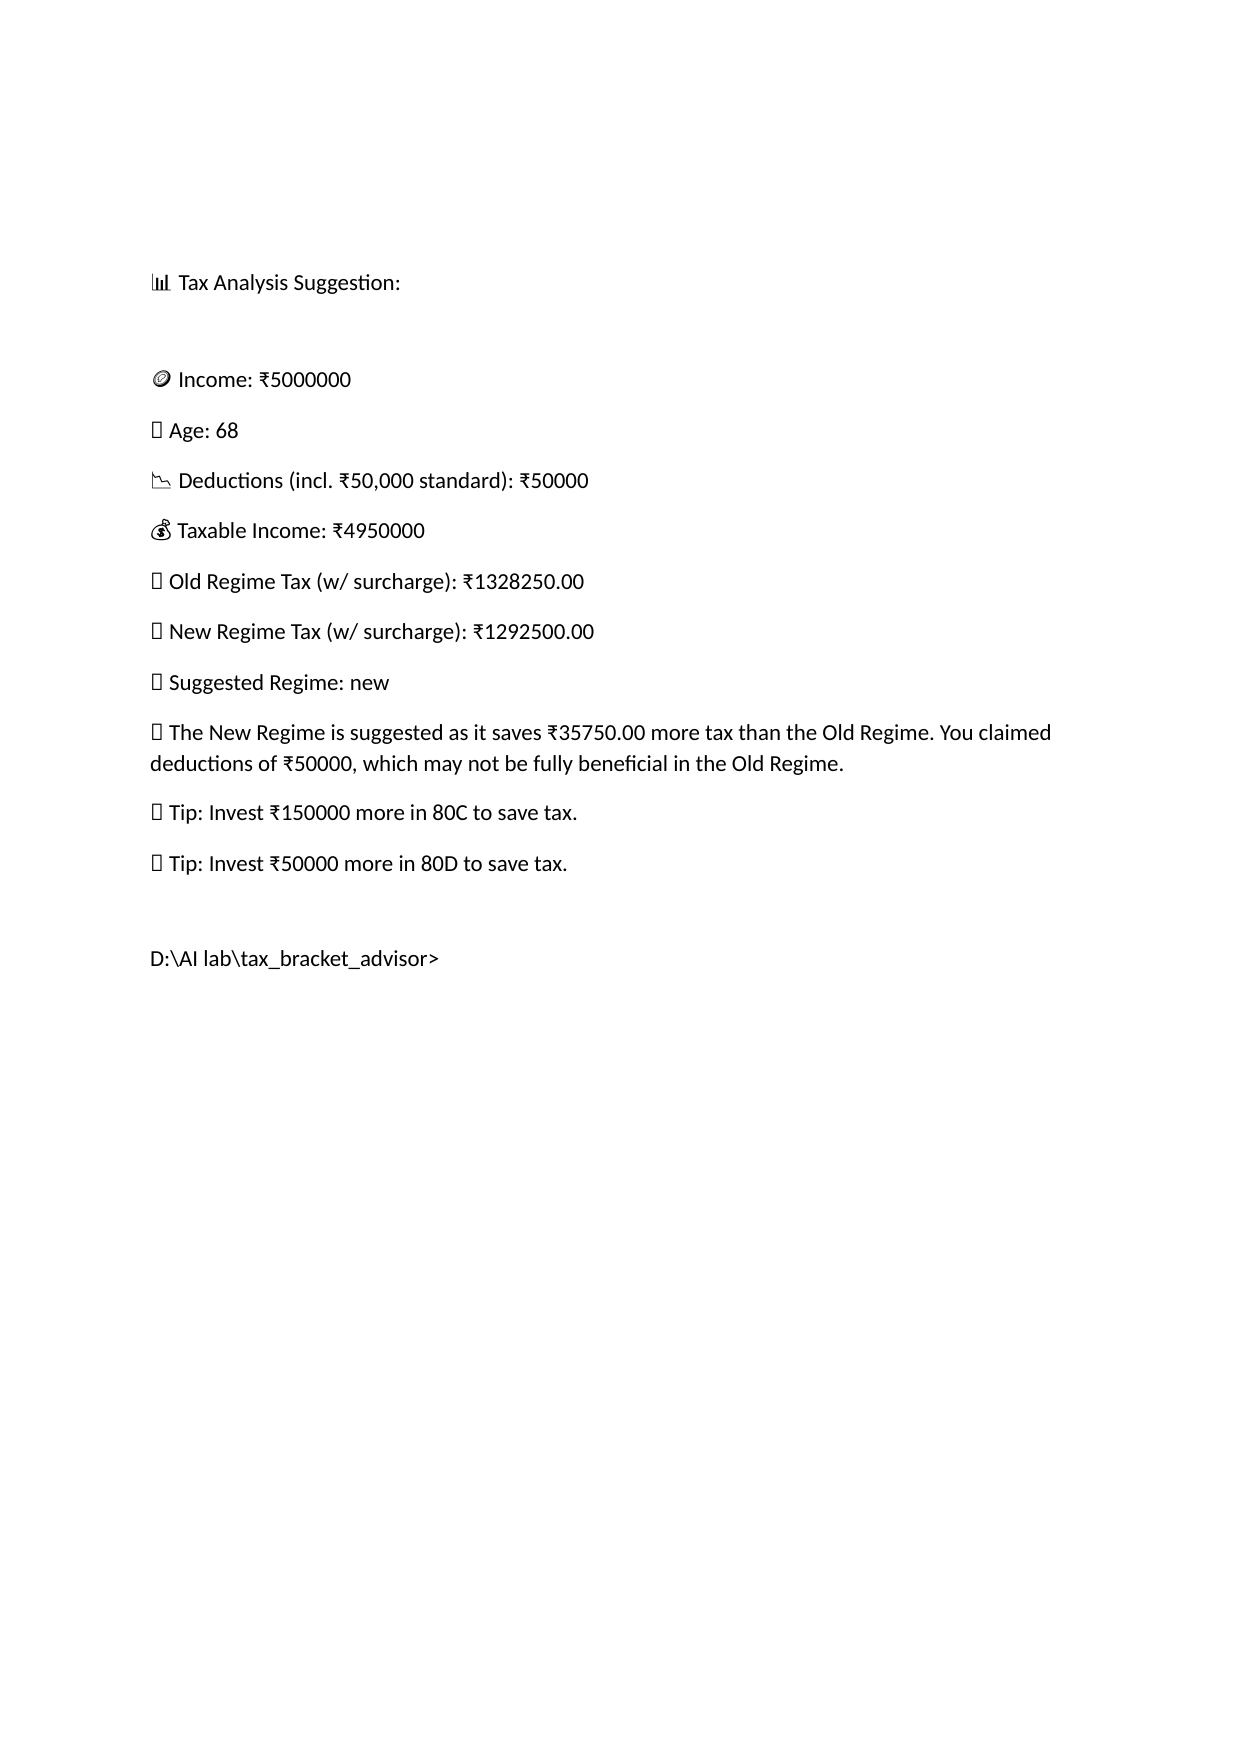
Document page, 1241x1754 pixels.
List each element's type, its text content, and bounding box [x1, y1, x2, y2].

text 👤 Age: 68 [150, 413, 1090, 445]
text 🧮 Old Regime Tax (w/ surcharge): ₹1328250.00 [150, 565, 1090, 596]
text 💰 Taxable Income: ₹4950000 [150, 514, 1090, 546]
text 💡 Tip: Invest ₹150000 more in 80C to save tax. [150, 796, 1090, 828]
text 📊 Tax Analysis Suggestion: [150, 266, 1090, 297]
text 🪙 Income: ₹5000000 [150, 363, 1090, 394]
text 📌 The New Regime is suggested as it saves ₹35750.00 more tax than the Old Regime. You claimed deductions of ₹50000, which may not be fully beneficial in the Old Regime. [150, 716, 1090, 777]
text 📉 Deductions (incl. ₹50,000 standard): ₹50000 [150, 464, 1090, 495]
text 🧮 New Regime Tax (w/ surcharge): ₹1292500.00 [150, 615, 1090, 646]
text 🎯 Suggested Regime: new [150, 666, 1090, 697]
text D:\AI lab\tax_bracket_advisor> [150, 944, 1090, 972]
text 💡 Tip: Invest ₹50000 more in 80D to save tax. [150, 847, 1090, 878]
